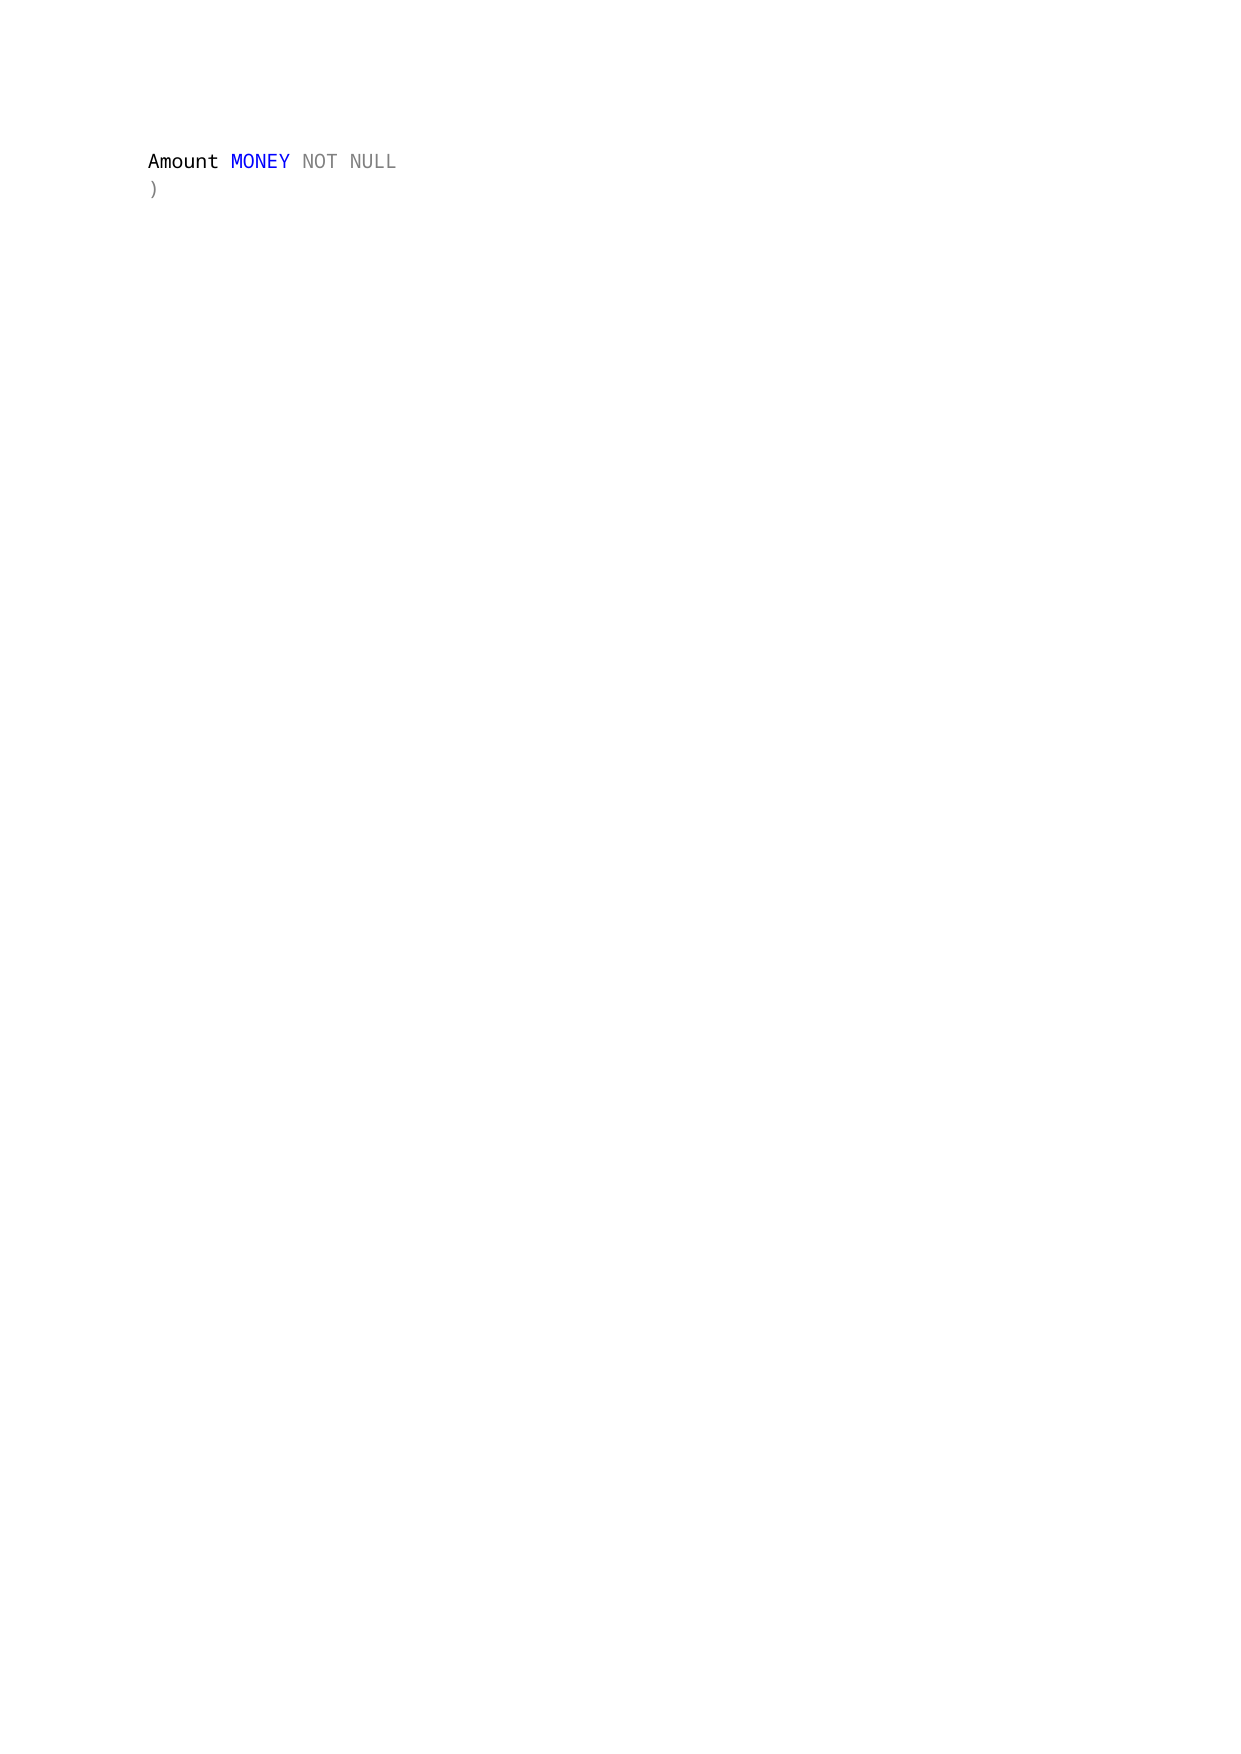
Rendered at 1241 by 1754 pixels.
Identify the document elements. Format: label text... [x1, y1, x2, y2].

text Amount MONEY NOT NULL [148, 148, 1093, 174]
text ) [148, 174, 1093, 202]
